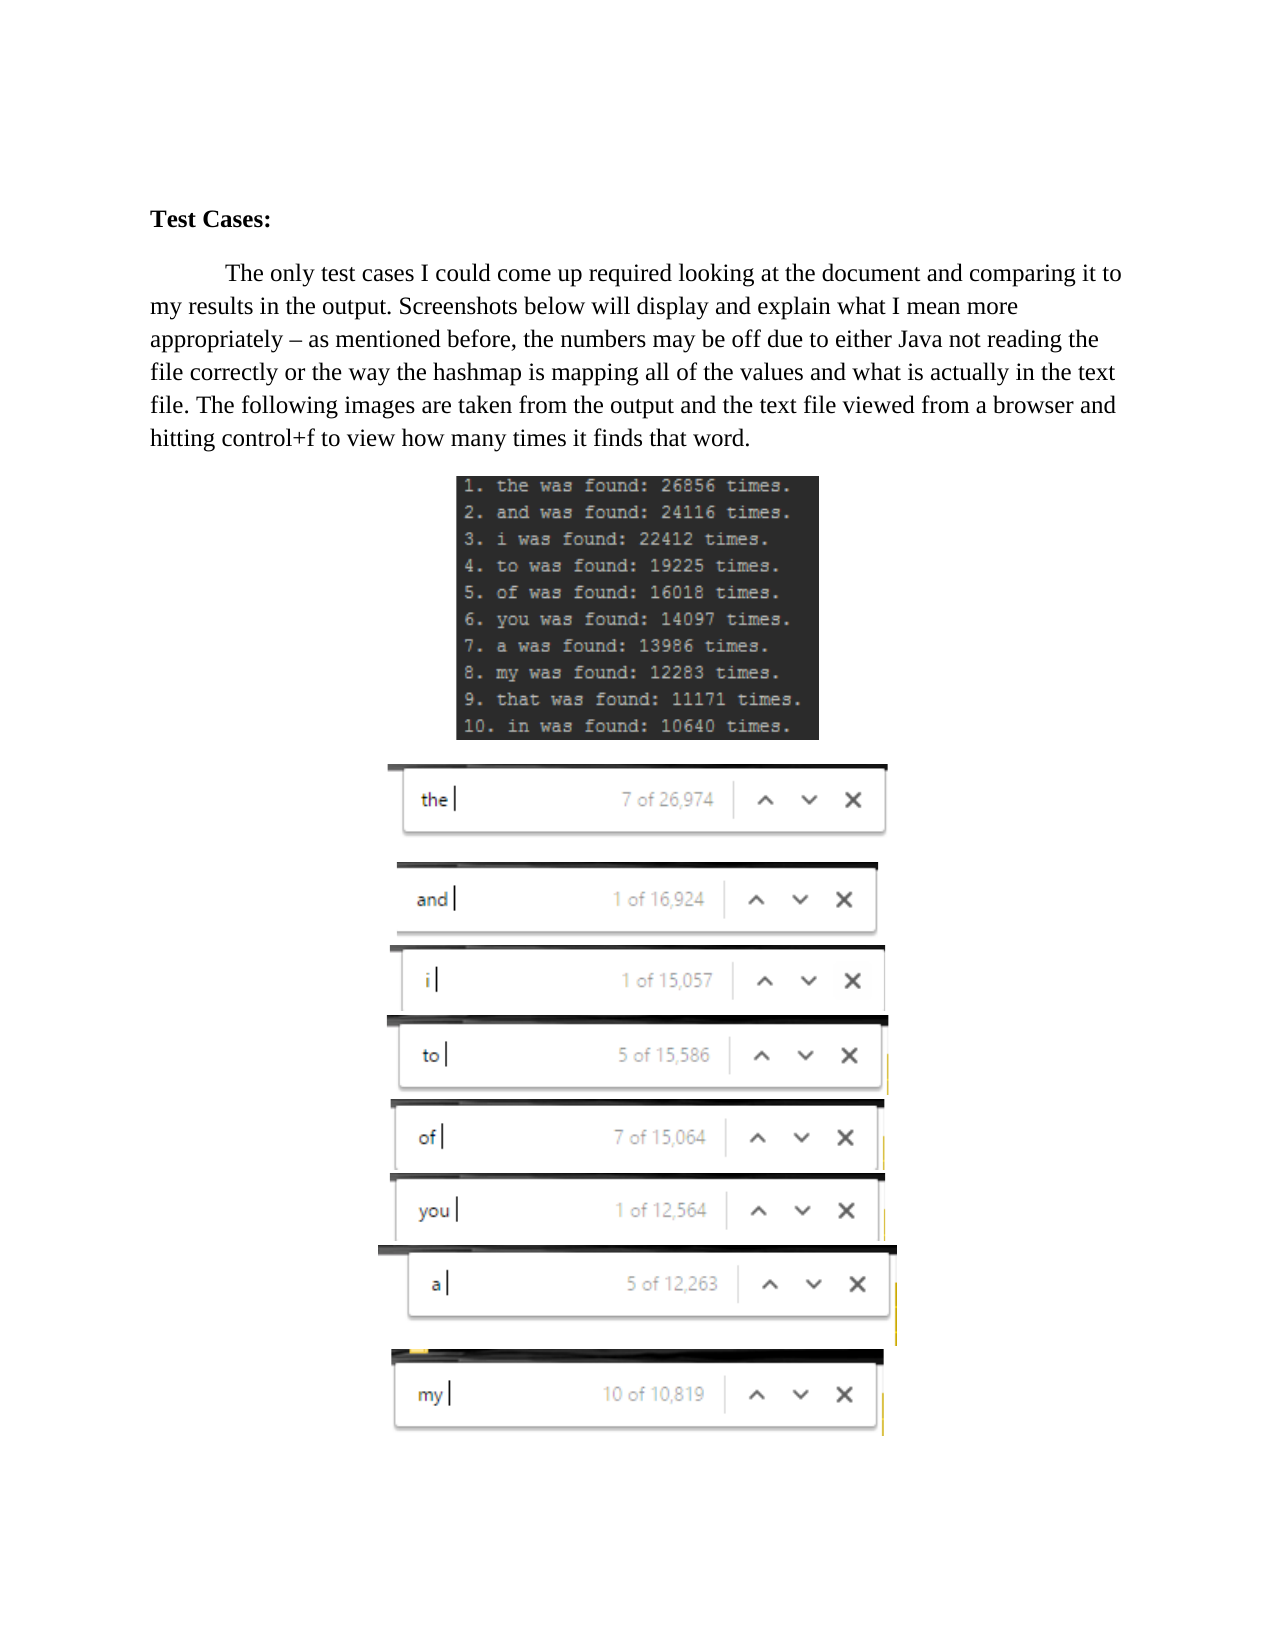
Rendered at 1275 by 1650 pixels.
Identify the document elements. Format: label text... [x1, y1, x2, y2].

picture [389, 945, 886, 1011]
picture [396, 862, 879, 941]
picture [391, 1349, 884, 1436]
text Test Cases: [150, 204, 1125, 233]
picture [456, 476, 819, 740]
picture [387, 764, 888, 838]
picture [390, 1099, 885, 1170]
picture [386, 1015, 889, 1095]
picture [378, 1245, 897, 1346]
picture [389, 1173, 886, 1241]
text The only test cases I could come up required looking at the document and comparing it to my results in the output. Screenshots below will display and explain what I mean more appropriately – as mentioned before, the numbers may be off due to either Java not reading the file correctly or the way the hashmap is mapping all of the values and what is actually in the text file. The following images are taken from the output and the text file viewed from a browser and hitting control+f to view how many times it finds that word. [150, 258, 1125, 452]
